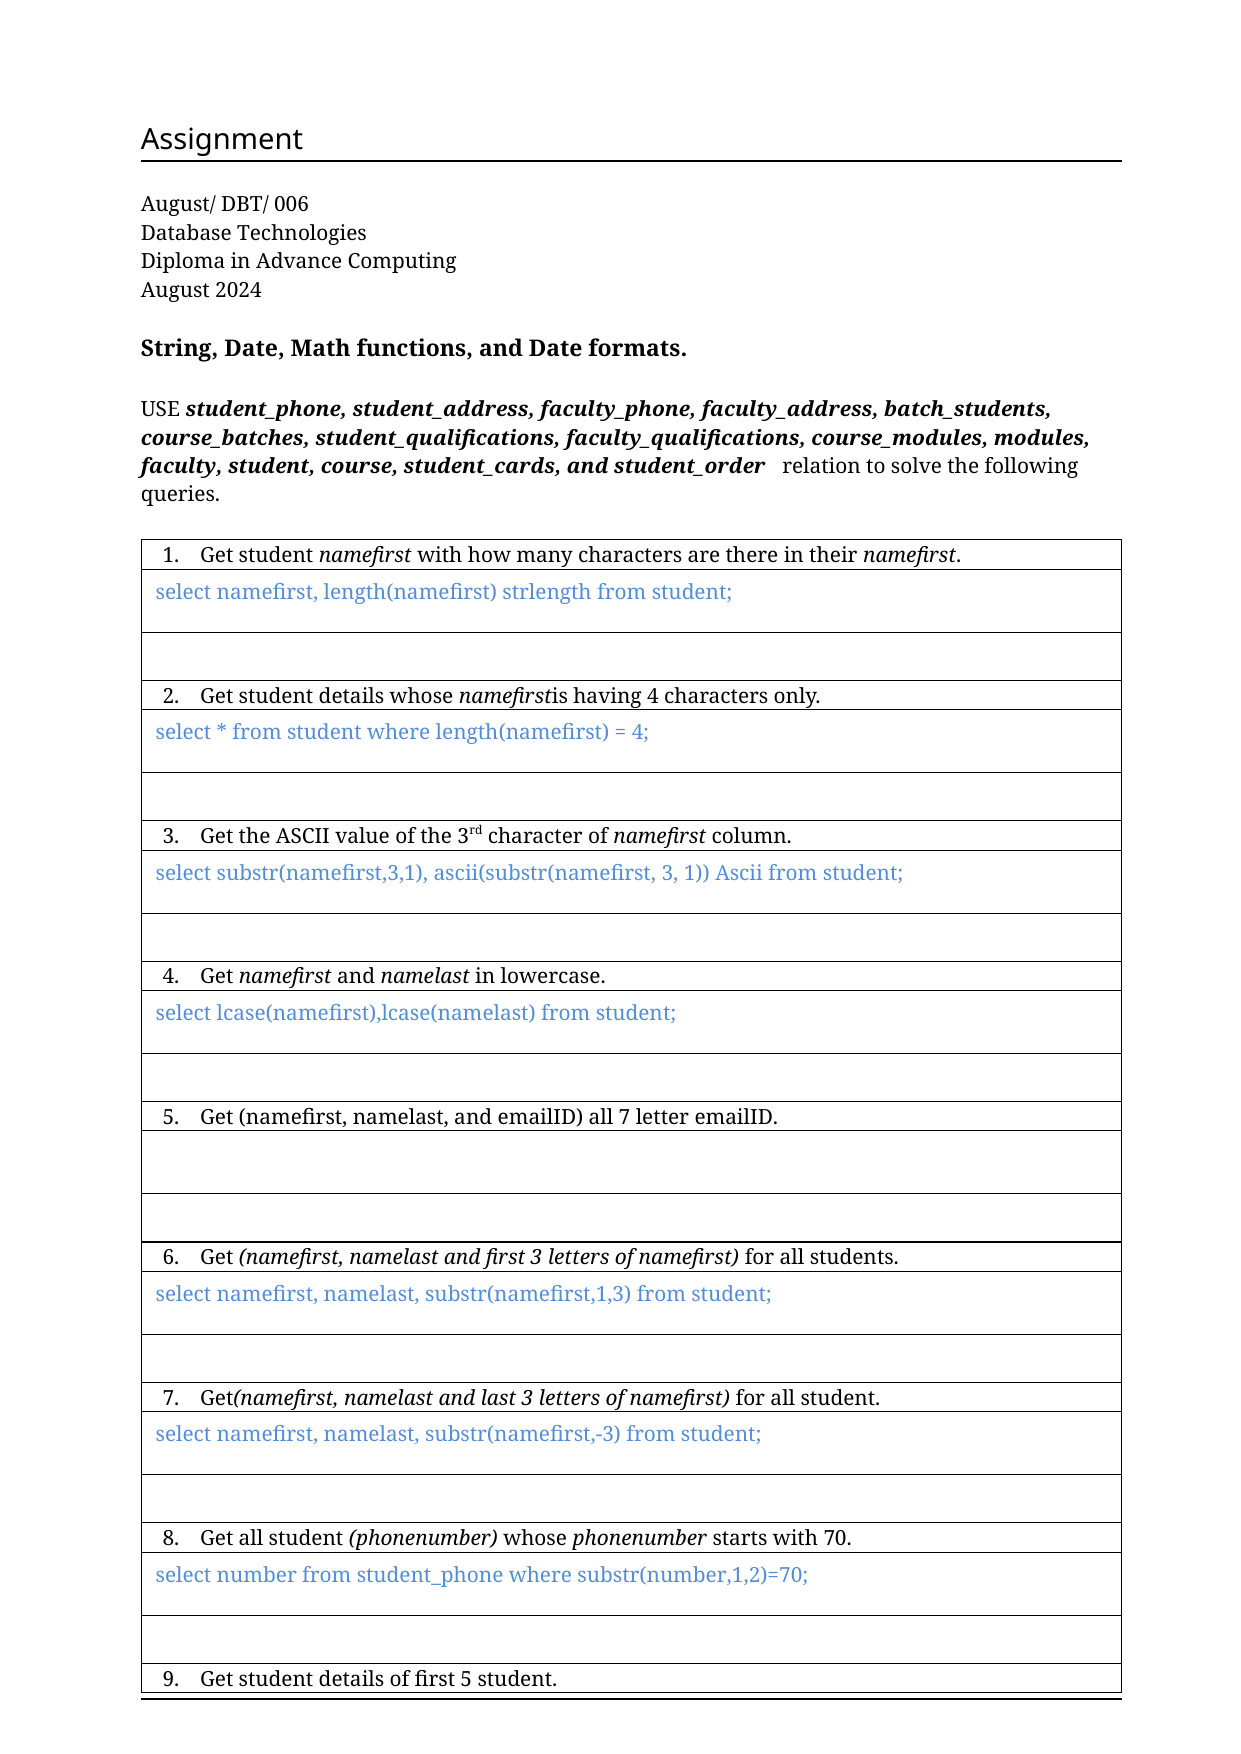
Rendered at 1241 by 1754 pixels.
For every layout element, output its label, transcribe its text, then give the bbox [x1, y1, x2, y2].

table_cell Get (namefirst, namelast, and emailID) all 7 letter emailID. [142, 1102, 1121, 1130]
table_cell [142, 1194, 1121, 1241]
table_cell select number from student_phone where substr(number,1,2)=70; [142, 1553, 1121, 1614]
table_cell Get (namefirst, namelast and first 3 letters of namefirst) for all students. [142, 1243, 1121, 1271]
text USE student_phone, student_address, faculty_phone, faculty_address, batch_students, course_batches, student_qualifications, faculty_qualifications, course_modules, modules, faculty, student, course, student_cards, and student_order relation to solve the following queries. [141, 394, 1122, 508]
text August/ DBT/ 006 [141, 189, 1122, 218]
table_cell select namefirst, namelast, substr(namefirst,1,3) from student; [142, 1272, 1121, 1334]
table_cell select * from student where length(namefirst) = 4; [142, 710, 1121, 772]
table_cell select namefirst, length(namefirst) strlength from student; [142, 570, 1121, 632]
text August 2024 [141, 275, 1122, 303]
text Assignment [141, 118, 1122, 160]
table_cell Get all student (phonenumber) whose phonenumber starts with 70. [142, 1523, 1121, 1552]
text String, Date, Math functions, and Date formats. [141, 332, 1122, 363]
table_cell select namefirst, namelast, substr(namefirst,-3) from student; [142, 1412, 1121, 1474]
table_cell select lcase(namefirst),lcase(namelast) from student; [142, 991, 1121, 1053]
table_cell select substr(namefirst,3,1), ascii(substr(namefirst, 3, 1)) Ascii from student; [142, 851, 1121, 912]
table_cell [142, 773, 1121, 820]
table_cell [142, 1616, 1121, 1663]
text Diploma in Advance Computing [141, 246, 1122, 275]
table_cell [142, 633, 1121, 680]
table_cell [142, 1335, 1121, 1382]
text Database Technologies [141, 218, 1122, 246]
table_cell Get namefirst and namelast in lowercase. [142, 962, 1121, 990]
table_header Get student namefirst with how many characters are there in their namefirst. [142, 540, 1121, 569]
table_cell [142, 1131, 1121, 1193]
table_cell Get student details whose namefirstis having 4 characters only. [142, 681, 1121, 709]
table_cell Get the ASCII value of the 3rd character of namefirst column. [142, 821, 1121, 849]
table_cell Get(namefirst, namelast and last 3 letters of namefirst) for all student. [142, 1383, 1121, 1411]
table_cell [142, 1475, 1121, 1522]
table_cell Get student details of first 5 student. [142, 1664, 1121, 1692]
table_cell [142, 1054, 1121, 1101]
table_cell [142, 914, 1121, 961]
